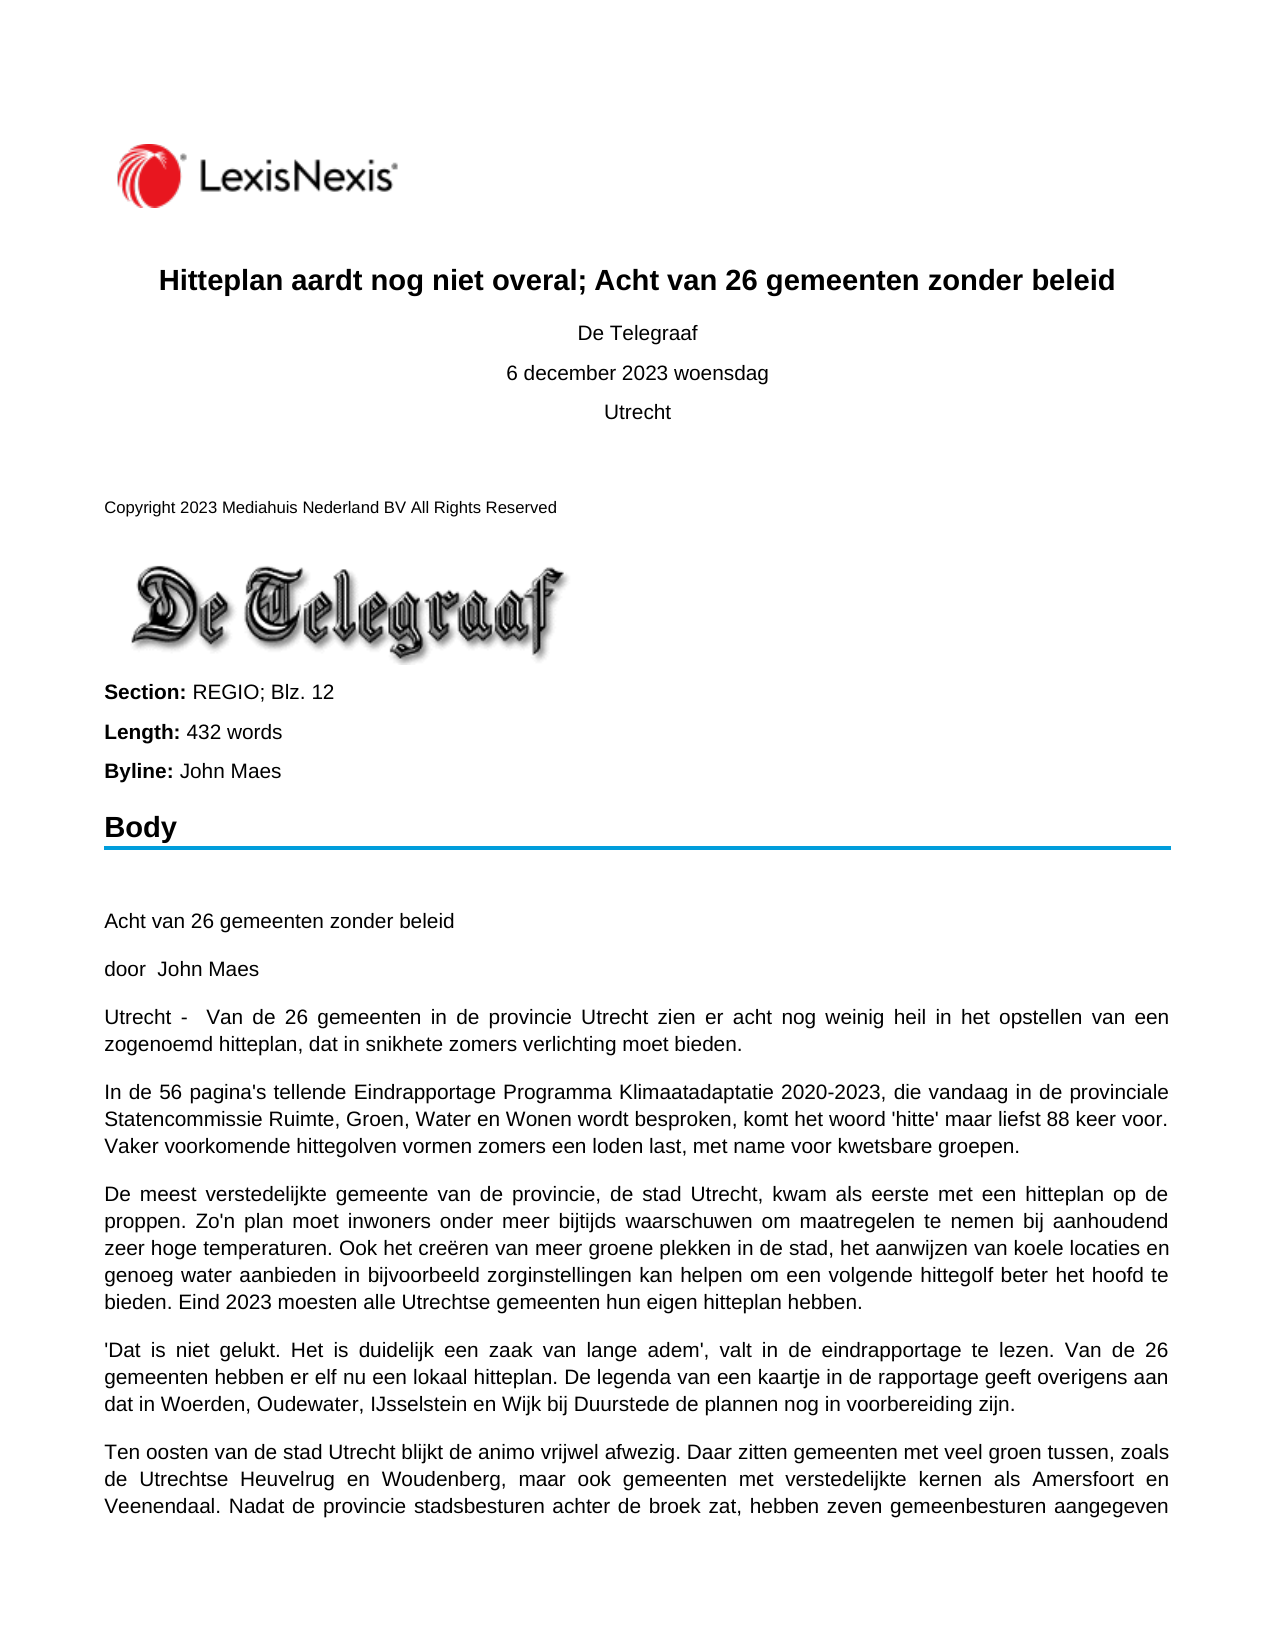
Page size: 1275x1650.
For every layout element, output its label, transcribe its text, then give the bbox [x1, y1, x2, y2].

text door John Maes [104, 954, 1171, 981]
text Body [104, 808, 1171, 843]
text Length: 432 words [104, 716, 1171, 743]
text Byline: John Maes [104, 756, 1171, 783]
text 6 december 2023 woensdag [104, 357, 1171, 384]
subtitle Hitteplan aardt nog niet overal; Acht van 26 gemeenten zonder beleid [104, 261, 1171, 297]
text 'Dat is niet gelukt. Het is duidelijk een zaak van lange adem', valt in de eindrapportage te lezen. Van de 26 gemeenten hebben er elf nu een lokaal hitteplan. De legenda van een kaartje in de rapportage geeft overigens aan dat in Woerden, Oudewater, IJsselstein en Wijk bij Duurstede de plannen nog in voorbereiding zijn. [104, 1335, 1171, 1416]
text Section: REGIO; Blz. 12 [104, 677, 1171, 704]
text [104, 1437, 1171, 1518]
text Acht van 26 gemeenten zonder beleid [104, 906, 1171, 933]
text De Telegraaf [104, 318, 1171, 345]
text Copyright 2023 Mediahuis Nederland BV All Rights Reserved [104, 465, 1171, 517]
text In de 56 pagina's tellende Eindrapportage Programma Klimaatadaptatie 2020-2023, die vandaag in de provinciale Statencommissie Ruimte, Groen, Water en Wonen wordt besproken, komt het woord 'hitte' maar liefst 88 keer voor. Vaker voorkomende hittegolven vormen zomers een loden last, met name voor kwetsbare groepen. [104, 1077, 1171, 1158]
text Utrecht - Van de 26 gemeenten in de provincie Utrecht zien er acht nog weinig heil in het opstellen van een zogenoemd hitteplan, dat in snikhete zomers verlichting moet bieden. [104, 1002, 1171, 1056]
picture [104, 144, 412, 208]
text Utrecht [104, 397, 1171, 424]
text De meest verstedelijkte gemeente van de provincie, de stad Utrecht, kwam als eerste met een hitteplan op de proppen. Zo'n plan moet inwoners onder meer bijtijds waarschuwen om maatregelen te nemen bij aanhoudend zeer hoge temperaturen. Ook het creëren van meer groene plekken in de stad, het aanwijzen van koele locaties en genoeg water aanbieden in bijvoorbeeld zorginstellingen kan helpen om een volgende hittegolf beter het hoofd te bieden. Eind 2023 moesten alle Utrechtse gemeenten hun eigen hitteplan hebben. [104, 1179, 1171, 1314]
